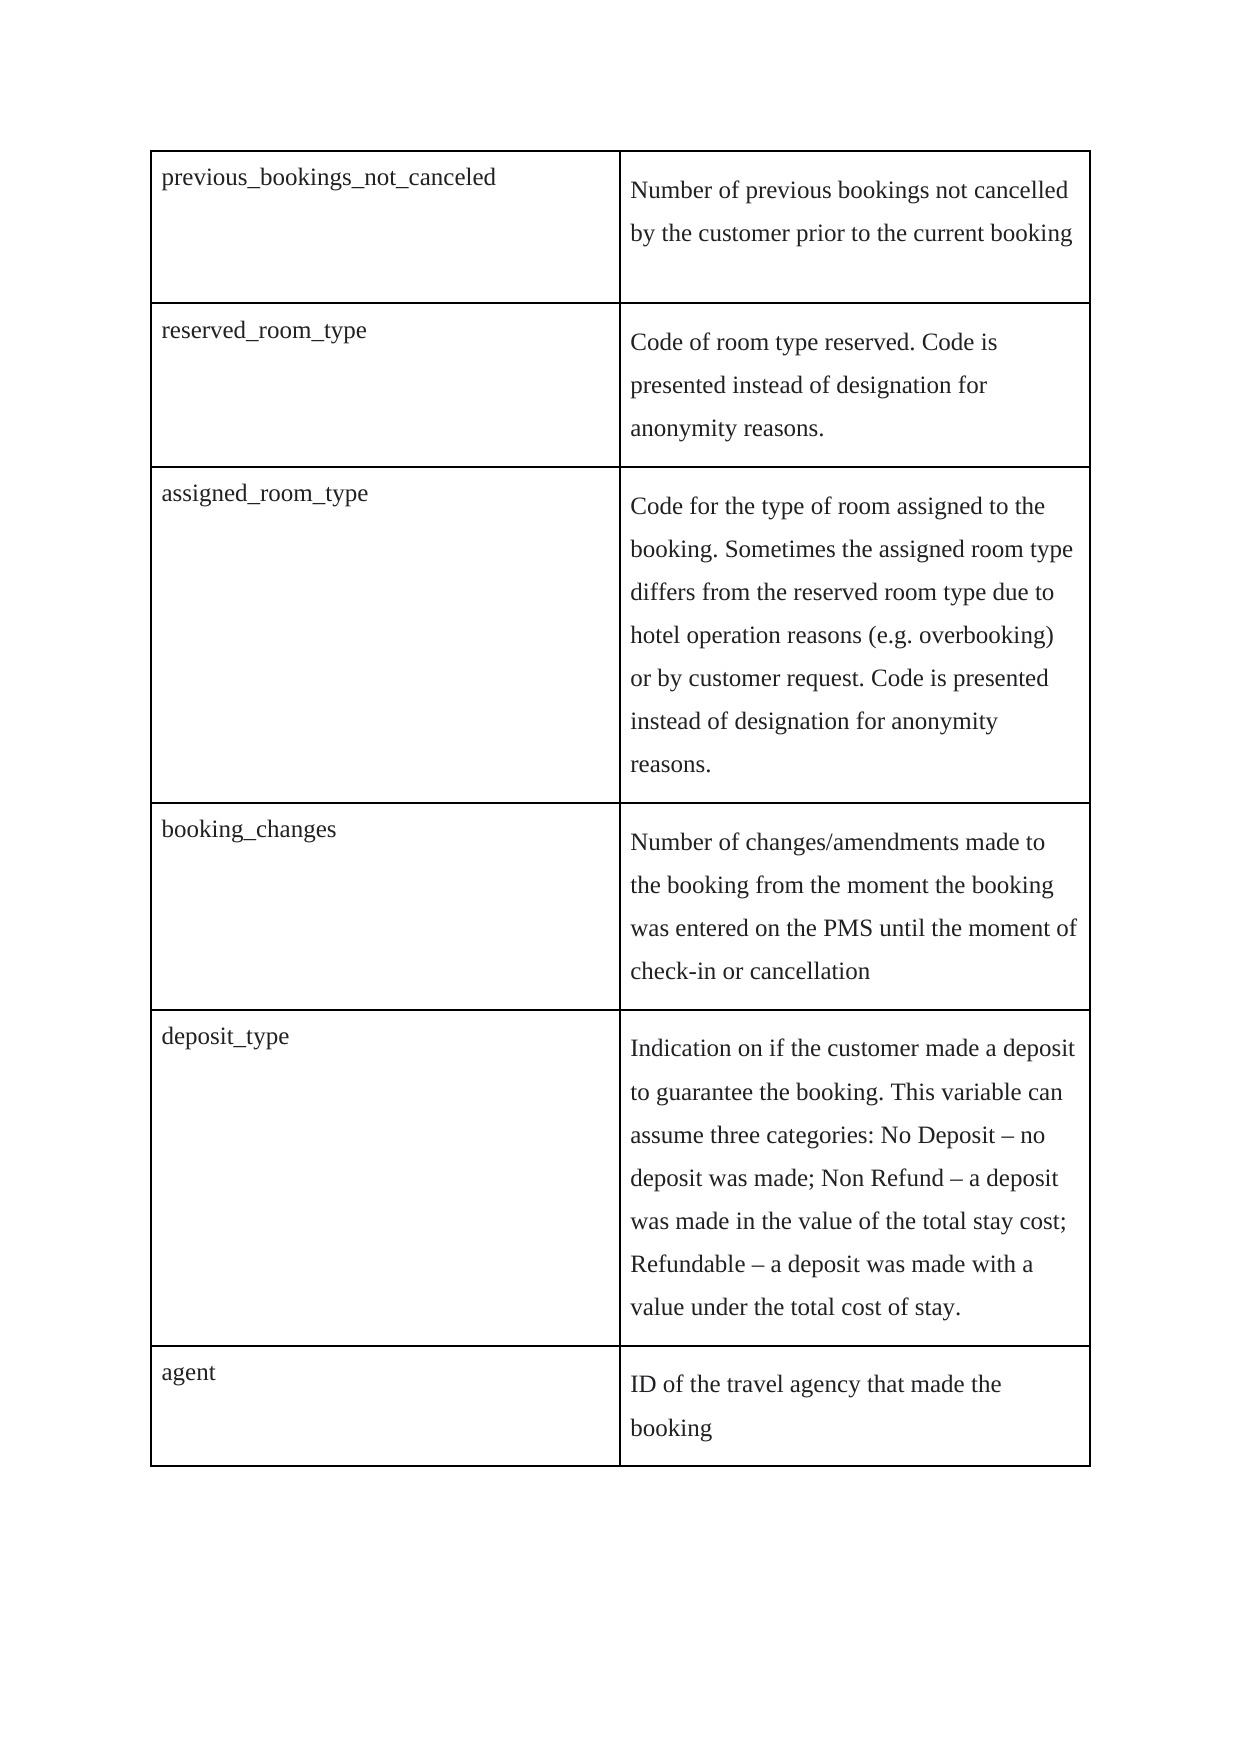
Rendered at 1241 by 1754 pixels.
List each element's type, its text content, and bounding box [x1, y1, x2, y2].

table_cell Code of room type reserved. Code is presented instead of designation for anonymity reasons. [621, 304, 1089, 466]
table_cell Number of changes/amendments made to the booking from the moment the booking was entered on the PMS until the moment of check-in or cancellation [621, 804, 1089, 1008]
table_cell reserved_room_type [152, 304, 619, 466]
table_cell assigned_room_type [152, 468, 619, 802]
table_cell Number of previous bookings not cancelled by the customer prior to the current booking [621, 152, 1089, 302]
table_cell ID of the travel agency that made the booking [621, 1347, 1089, 1465]
table_cell booking_changes [152, 804, 619, 1008]
table_cell deposit_type [152, 1011, 619, 1344]
table_cell previous_bookings_not_canceled [152, 152, 619, 302]
table_cell agent [152, 1347, 619, 1465]
table_cell Code for the type of room assigned to the booking. Sometimes the assigned room type differs from the reserved room type due to hotel operation reasons (e.g. overbooking) or by customer request. Code is presented instead of designation for anonymity reasons. [621, 468, 1089, 802]
table_cell Indication on if the customer made a deposit to guarantee the booking. This variable can assume three categories: No Deposit – no deposit was made; Non Refund – a deposit was made in the value of the total stay cost; Refundable – a deposit was made with a value under the total cost of stay. [621, 1011, 1089, 1344]
